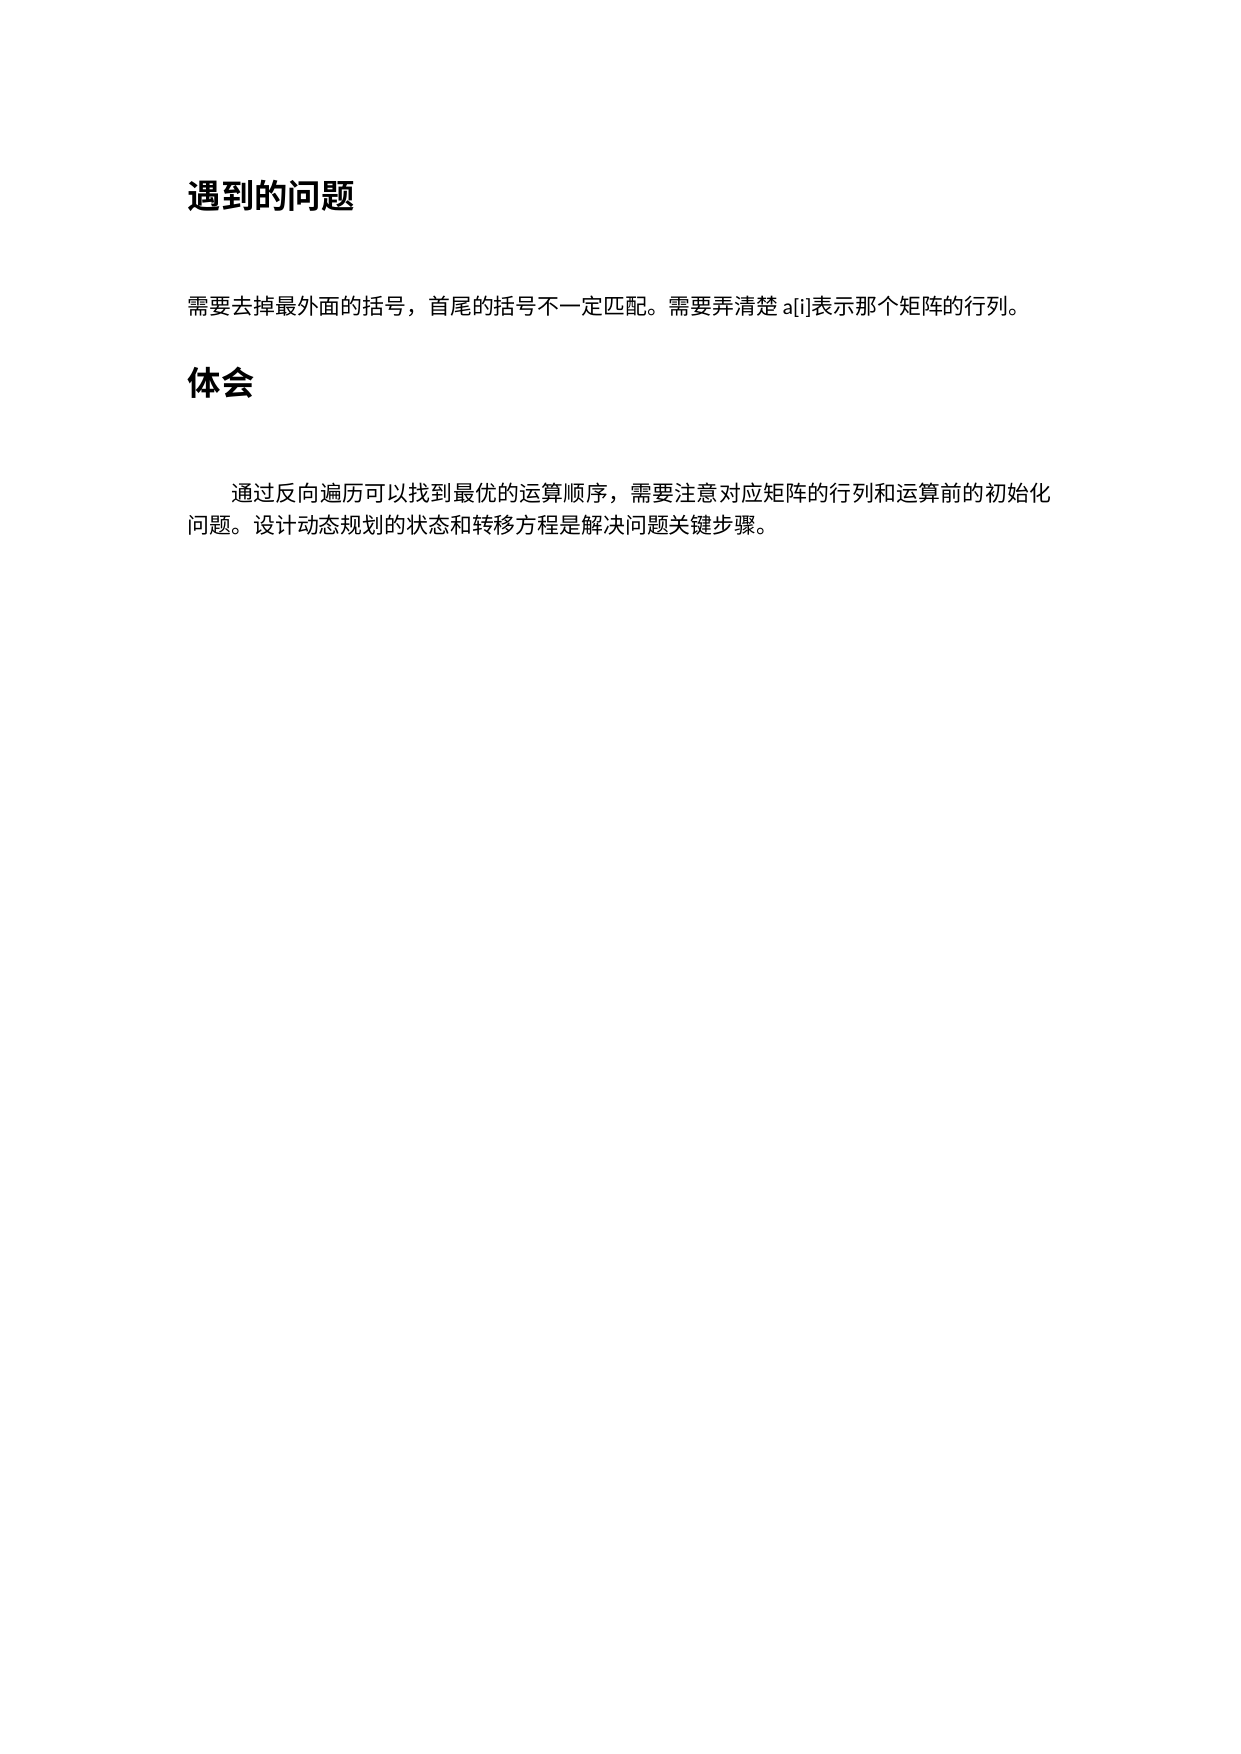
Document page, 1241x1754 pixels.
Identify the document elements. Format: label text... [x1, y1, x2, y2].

subtitle 遇到的问题 [187, 162, 1053, 227]
text 通过反向遍历可以找到最优的运算顺序，需要注意对应矩阵的行列和运算前的初始化问题。设计动态规划的状态和转移方程是解决问题关键步骤。 [187, 475, 1053, 540]
subtitle 体会 [187, 348, 1053, 413]
text 需要去掉最外面的括号，首尾的括号不一定匹配。需要弄清楚a[i]表示那个矩阵的行列。 [187, 289, 1053, 321]
